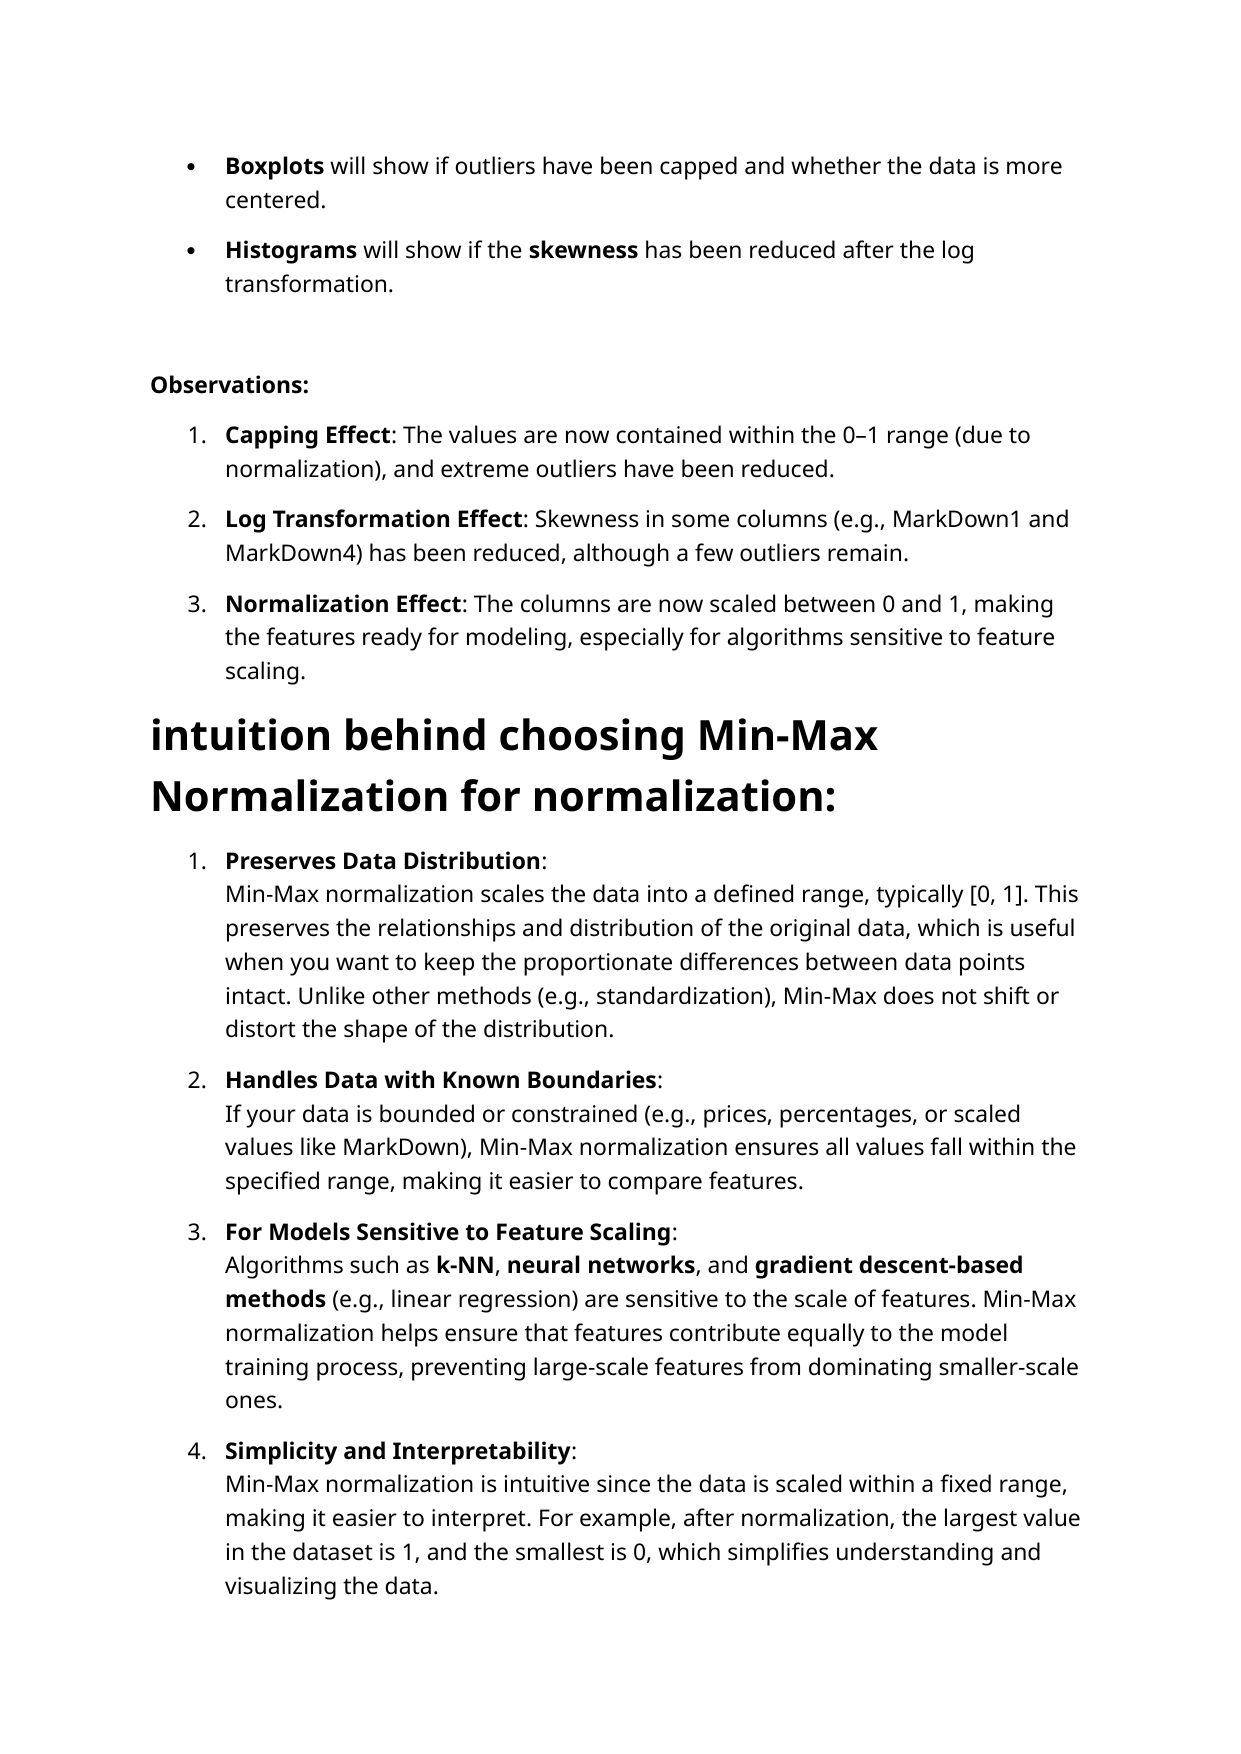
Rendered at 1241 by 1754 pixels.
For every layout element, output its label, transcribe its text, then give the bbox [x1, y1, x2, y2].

list Normalization Effect: The columns are now scaled between 0 and 1, making the features ready for modeling, especially for algorithms sensitive to feature scaling. [187, 587, 1090, 686]
list Preserves Data Distribution: Min-Max normalization scales the data into a defined range, typically [0, 1]. This preserves the relationships and distribution of the original data, which is useful when you want to keep the proportionate differences between data points intact. Unlike other methods (e.g., standardization), Min-Max does not shift or distort the shape of the distribution. [187, 844, 1090, 1044]
list Boxplots will show if outliers have been capped and whether the data is more centered. [187, 150, 1090, 215]
list Handles Data with Known Boundaries: If your data is bounded or constrained (e.g., prices, percentages, or scaled values like MarkDown), Min-Max normalization ensures all values fall within the specified range, making it easier to compare features. [187, 1064, 1090, 1196]
text intuition behind choosing Min-Max Normalization for normalization: [150, 705, 1090, 823]
list Capping Effect: The values are now contained within the 0–1 range (due to normalization), and extreme outliers have been reduced. [187, 419, 1090, 484]
list For Models Sensitive to Feature Scaling: Algorithms such as k-NN, neural networks, and gradient descent-based methods (e.g., linear regression) are sensitive to the scale of features. Min-Max normalization helps ensure that features contribute equally to the model training process, preventing large-scale features from dominating smaller-scale ones. [187, 1215, 1090, 1415]
list Simplicity and Interpretability: Min-Max normalization is intuitive since the data is scaled within a fixed range, making it easier to interpret. For example, after normalization, the largest value in the dataset is 1, and the smallest is 0, which simplifies understanding and visualizing the data. [187, 1434, 1090, 1601]
list Log Transformation Effect: Skewness in some columns (e.g., MarkDown1 and MarkDown4) has been reduced, although a few outliers remain. [187, 503, 1090, 568]
text Observations: [150, 369, 1090, 400]
list Histograms will show if the skewness has been reduced after the log transformation. [187, 234, 1090, 299]
